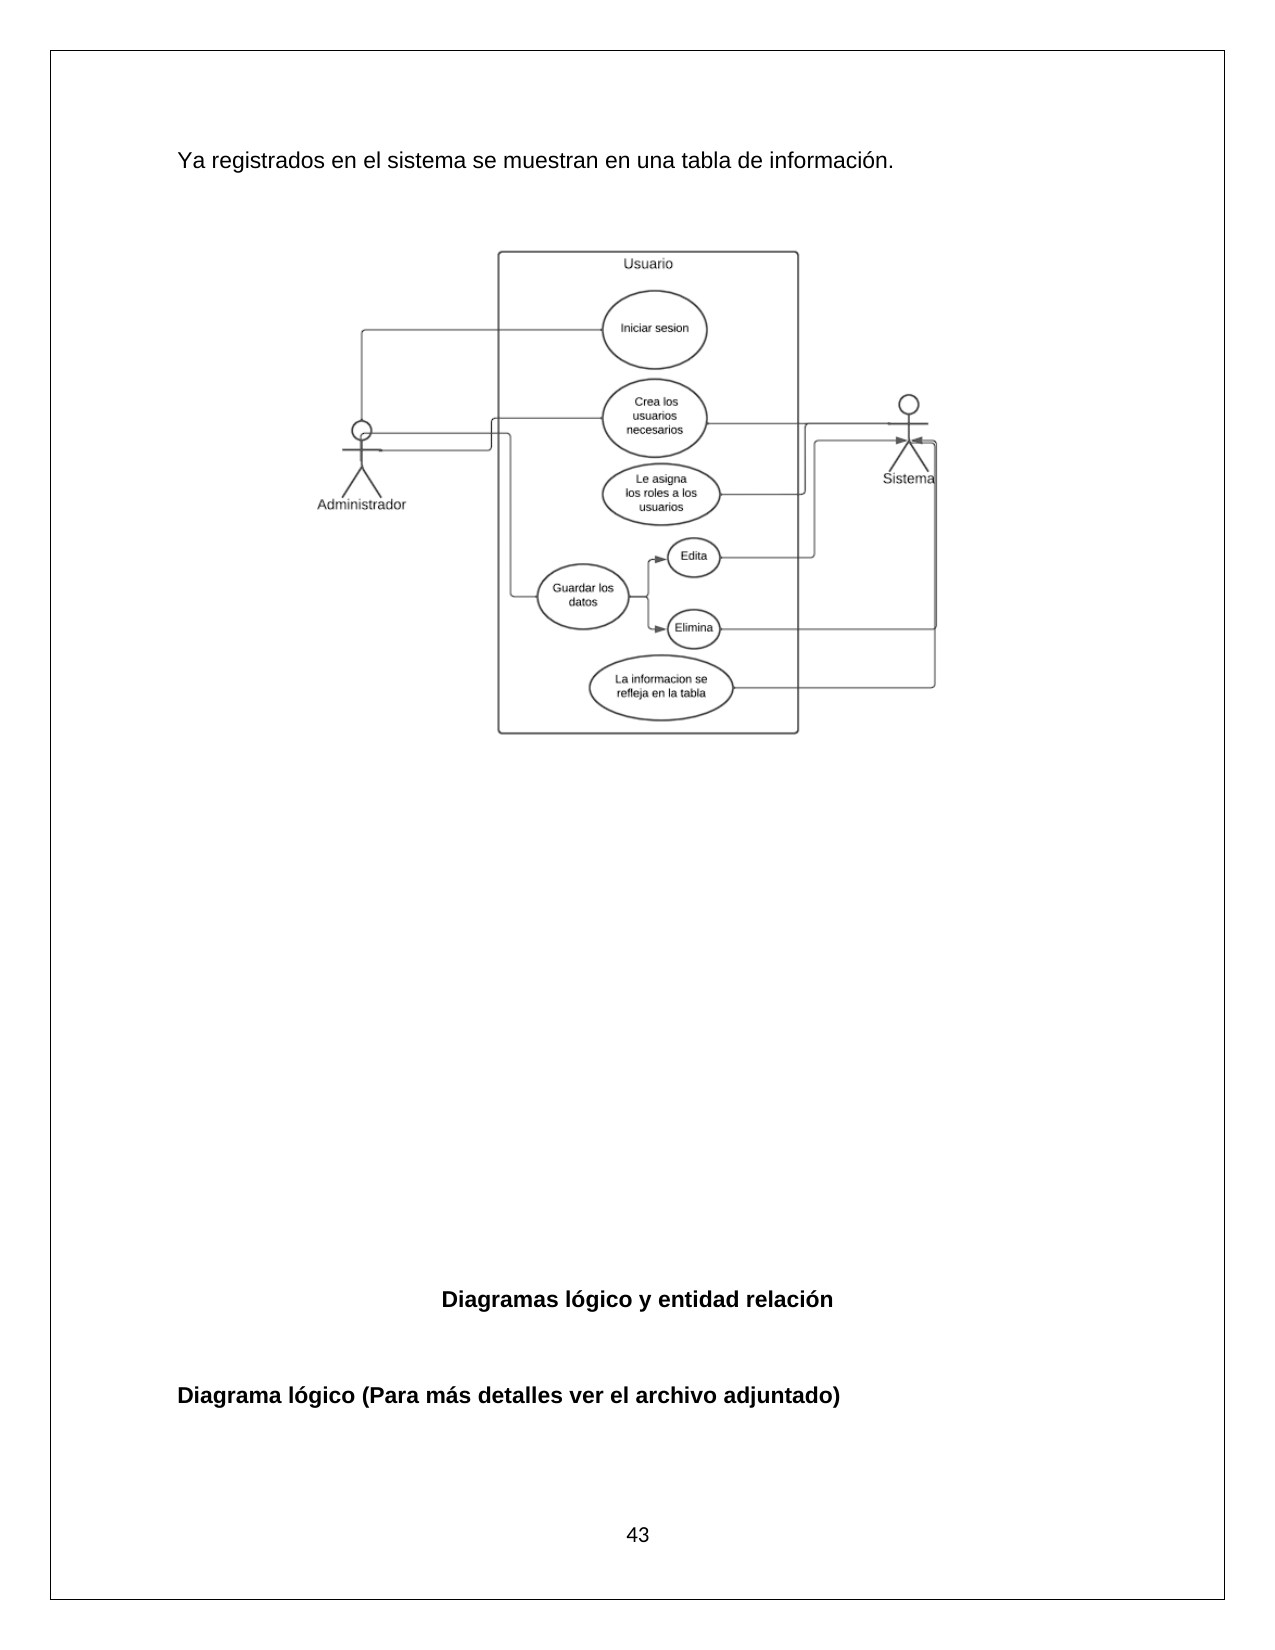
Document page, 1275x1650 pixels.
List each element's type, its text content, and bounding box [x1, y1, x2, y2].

picture [314, 203, 961, 752]
text Diagrama lógico (Para más detalles ver el archivo adjuntado) [177, 1382, 1098, 1408]
text Ya registrados en el sistema se muestran en una tabla de información. [177, 147, 1098, 174]
subtitle Diagramas lógico y entidad relación [177, 1286, 1098, 1312]
